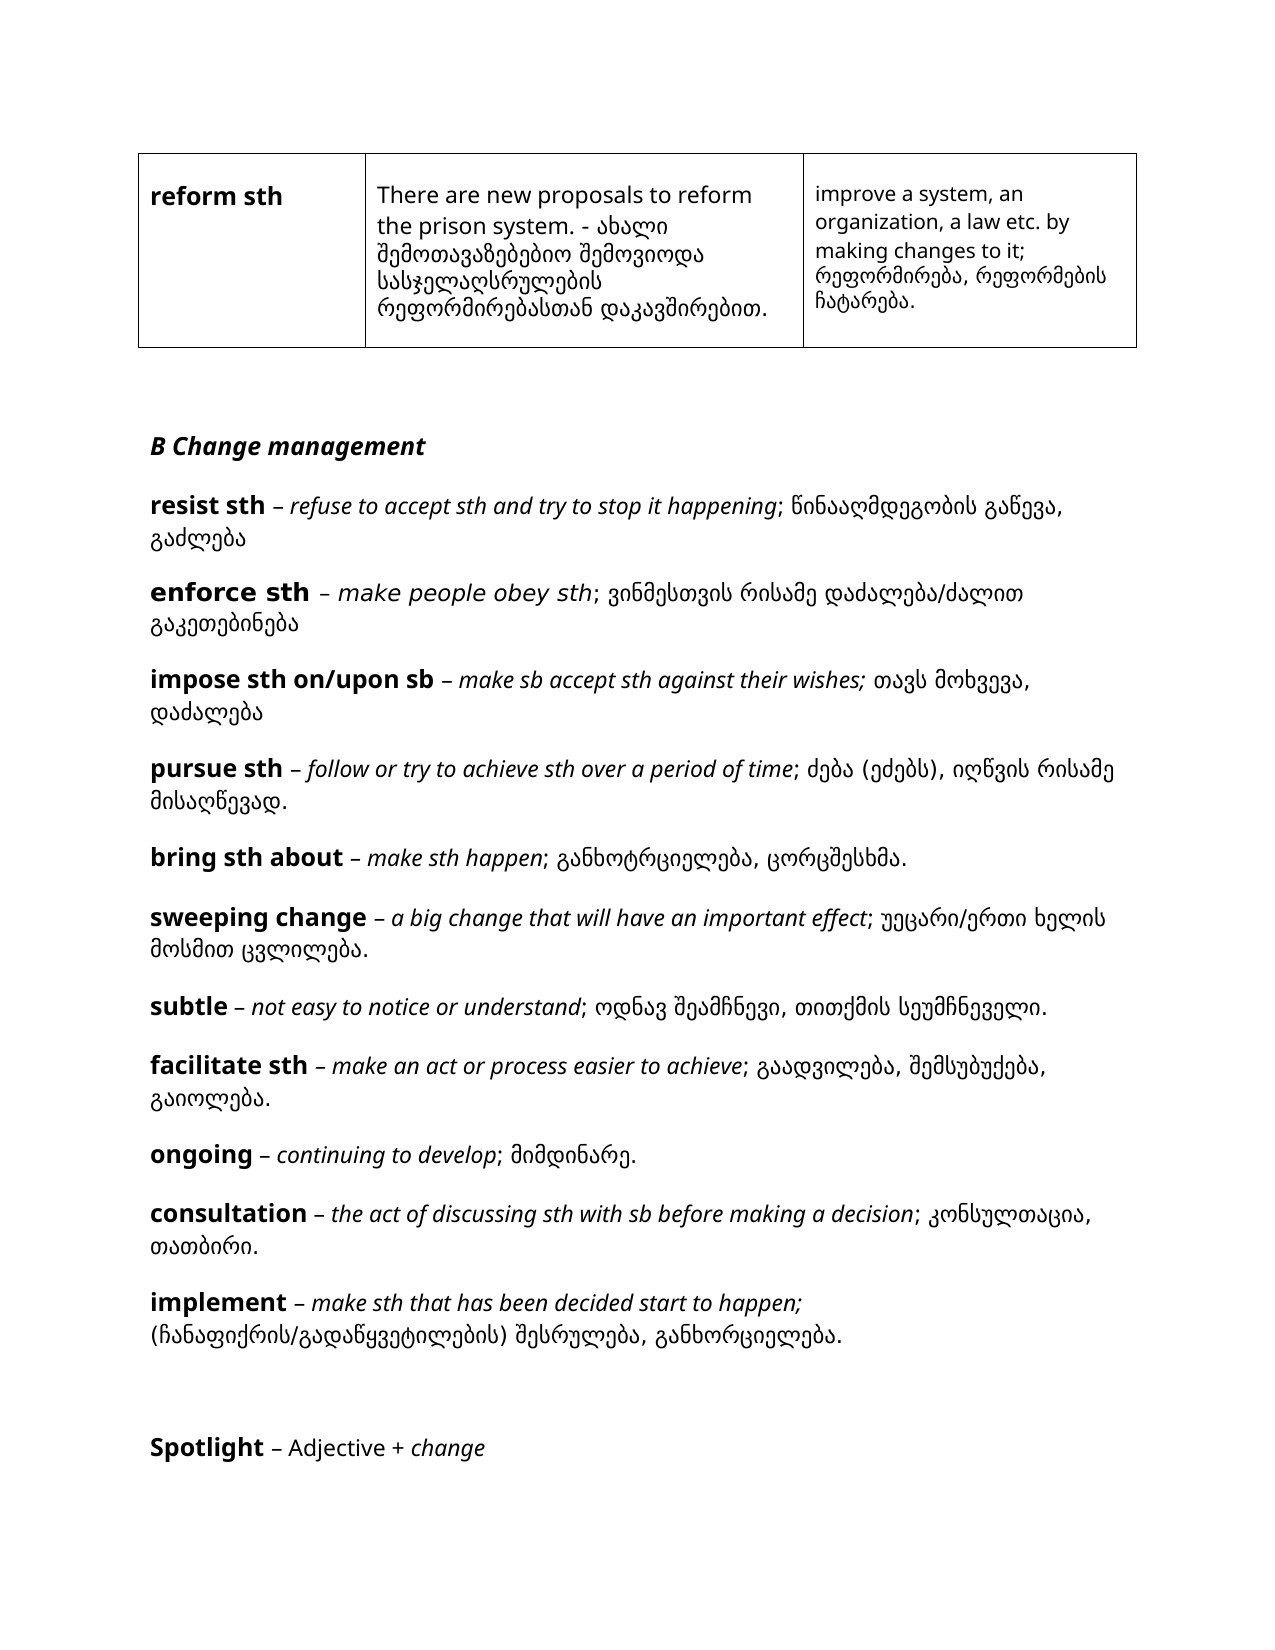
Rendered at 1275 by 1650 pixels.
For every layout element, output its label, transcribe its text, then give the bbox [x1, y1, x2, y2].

table_cell There are new proposals to reform the prison system. - ახალი შემოთავაზებებიო შემოვიოდა სასჯელაღსრულების რეფორმირებასთან დაკავშირებით. [366, 154, 803, 347]
table_cell improve a system, an organization, a law etc. by making changes to it; რეფორმირება, რეფორმების ჩატარება. [804, 154, 1136, 347]
table_cell reform sth [139, 154, 365, 347]
text bring sth about – make sth happen; განხოტრციელება, ცორცშესხმა. [150, 840, 1125, 874]
text consultation – the act of discussing sth with sb before making a decision; კონსულთაცია, თათბირი. [150, 1195, 1125, 1259]
text B Change management [150, 429, 1125, 463]
text subtle – not easy to notice or understand; ოდნავ შეამჩნევი, თითქმის სეუმჩნეველი. [150, 988, 1125, 1022]
text ongoing – continuing to develop; მიმდინარე. [150, 1136, 1125, 1170]
text resist sth – refuse to accept sth and try to stop it happening; წინააღმდეგობის გაწევა, გაძლება [150, 488, 1125, 552]
text implement – make sth that has been decided start to happen; (ჩანაფიქრის/გადაწყვეტილების) შესრულება, განხორციელება. [150, 1284, 1125, 1348]
text Spotlight – Adjective + change [150, 1430, 1125, 1464]
text pursue sth – follow or try to achieve sth over a period of time; ძება (ეძებს), იღწვის რისამე მისაღწევად. [150, 751, 1125, 815]
text impose sth on/upon sb – make sb accept sth against their wishes; თავს მოხვევა, დაძალება [150, 662, 1125, 726]
text facilitate sth – make an act or process easier to achieve; გაადვილება, შემსუბუქება, გაიოლება. [150, 1047, 1125, 1111]
text sweeping change – a big change that will have an important effect; უეცარი/ერთი ხელის მოსმით ცვლილება. [150, 899, 1125, 963]
text enforce sth – make people obey sth; ვინმესთვის რისამე დაძალება/ძალით გაკეთებინება [150, 577, 1125, 637]
